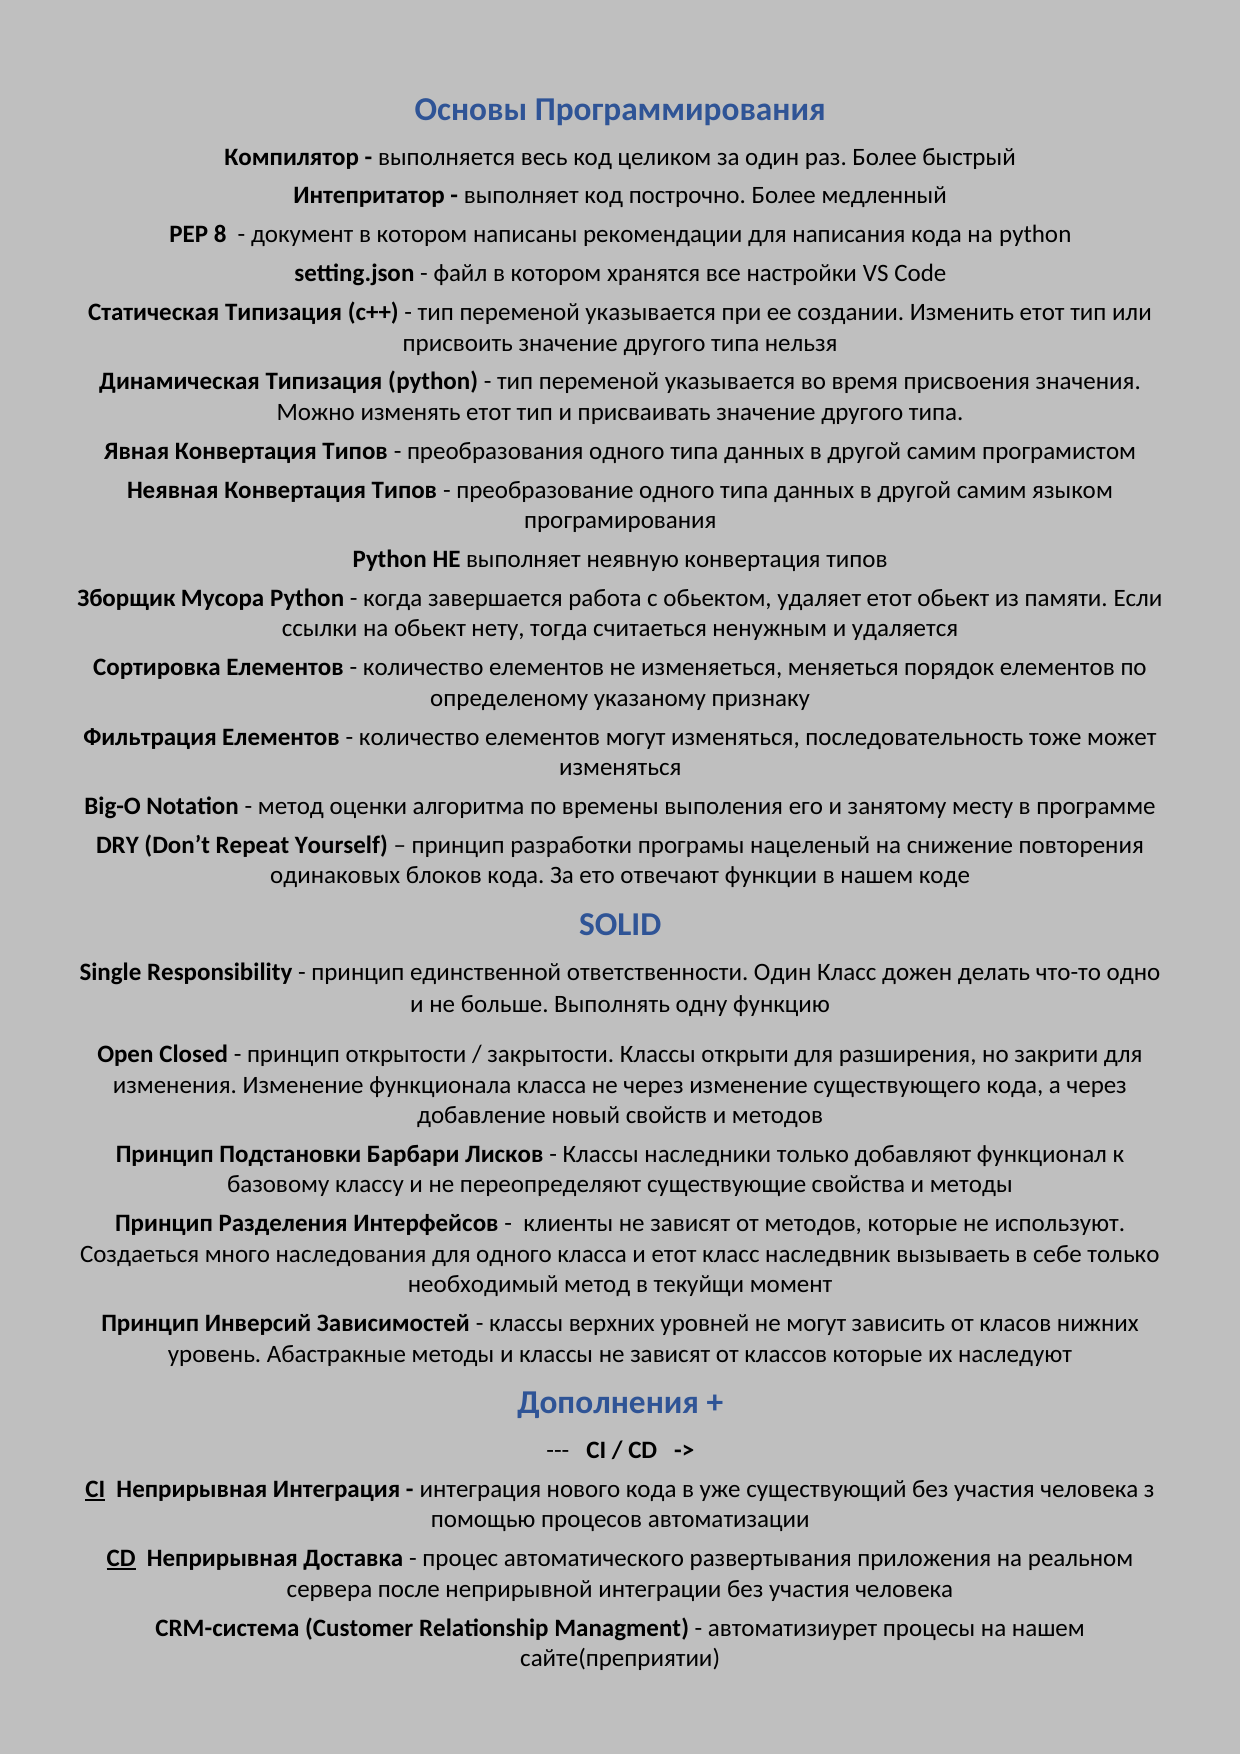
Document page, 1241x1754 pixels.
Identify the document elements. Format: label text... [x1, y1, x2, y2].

text Single Responsibility - принцип единственной ответственности. Один Класс дожен делать что-то одно и не больше. Выполнять одну функцию [75, 956, 1165, 1019]
text Принцип Инверсий Зависимостей - классы верхних уровней не могут зависить от класов нижних уровень. Абастракные методы и классы не зависят от классов которые их наследуют [75, 1307, 1165, 1368]
text Интепритатор - выполняет код построчно. Более медленный [75, 179, 1165, 210]
subtitle Основы Программирования [75, 87, 1165, 128]
text Компилятор - выполняется весь код целиком за один раз. Более быстрый [75, 141, 1165, 171]
text Зборщик Мусора Python - когда завершается работа с обьектом, удаляет етот обьект из памяти. Если ссылки на обьект нету, тогда считаеться ненужным и удаляется [75, 582, 1165, 643]
text Динамическая Типизация (python) - тип переменой указывается во время присвоения значения. Можно изменять етот тип и присваивать значение другого типа. [75, 366, 1165, 427]
text Фильтрация Елементов - количество елементов могут изменяться, последовательность тоже может изменяться [75, 721, 1165, 782]
text Python НЕ выполняет неявную конвертация типов [75, 543, 1165, 574]
text PEP 8 - документ в котором написаны рекомендации для написания кода на python [75, 218, 1165, 249]
text Сортировка Елементов - количество елементов не изменяеться, меняеться порядок елементов по определеному указаному признаку [75, 651, 1165, 712]
text Принцип Подстановки Барбари Лисков - Классы наследники только добавляют функционал к базовому классу и не переопределяют существующие свойства и методы [75, 1138, 1165, 1199]
text Явная Конвертация Типов - преобразования одного типа данных в другой самим програмистом [75, 435, 1165, 465]
text CD Неприрывная Доставка - процес автоматического развертывания приложения на реальном сервера после неприрывной интеграции без участия человека [75, 1542, 1165, 1603]
text setting.json - файл в котором хранятся все настройки VS Code [75, 257, 1165, 288]
text DRY (Don’t Repeat Yourself) – принцип разработки програмы нацеленый на снижение повторения одинаковых блоков кода. За ето отвечают функции в нашем коде [75, 829, 1165, 890]
text CI Неприрывная Интеграция - интеграция нового кода в уже существующий без участия человека з помощью процесов автоматизации [75, 1473, 1165, 1534]
text Статическая Типизация (с++) - тип переменой указывается при ее создании. Изменить етот тип или присвоить значение другого типа нельзя [75, 296, 1165, 357]
text Принцип Разделения Интерфейсов - клиенты не зависят от методов, которые не используют. Создаеться много наследования для одного класса и етот класс наследвник вызываеть в себе только необходимый метод в текуйщи момент [75, 1207, 1165, 1299]
text Open Closed - принцип открытости / закрытости. Классы открыти для разширения, но закрити для изменения. Изменение функционала класса не через изменение существующего кода, а через добавление новый свойств и методов [75, 1038, 1165, 1130]
subtitle SOLID [75, 902, 1165, 943]
subtitle Дополнения + [75, 1381, 1165, 1422]
text Неявная Конвертация Типов - преобразование одного типа данных в другой самим языком програмирования [75, 474, 1165, 535]
text CRM-система (Customer Relationship Managment) - автоматизиурет процесы на нашем сайте(преприятии) [75, 1612, 1165, 1673]
text --- CI / CD -> [75, 1434, 1165, 1465]
text Big-O Notation - метод оценки алгоритма по времены выполения его и занятому месту в программе [75, 790, 1165, 821]
